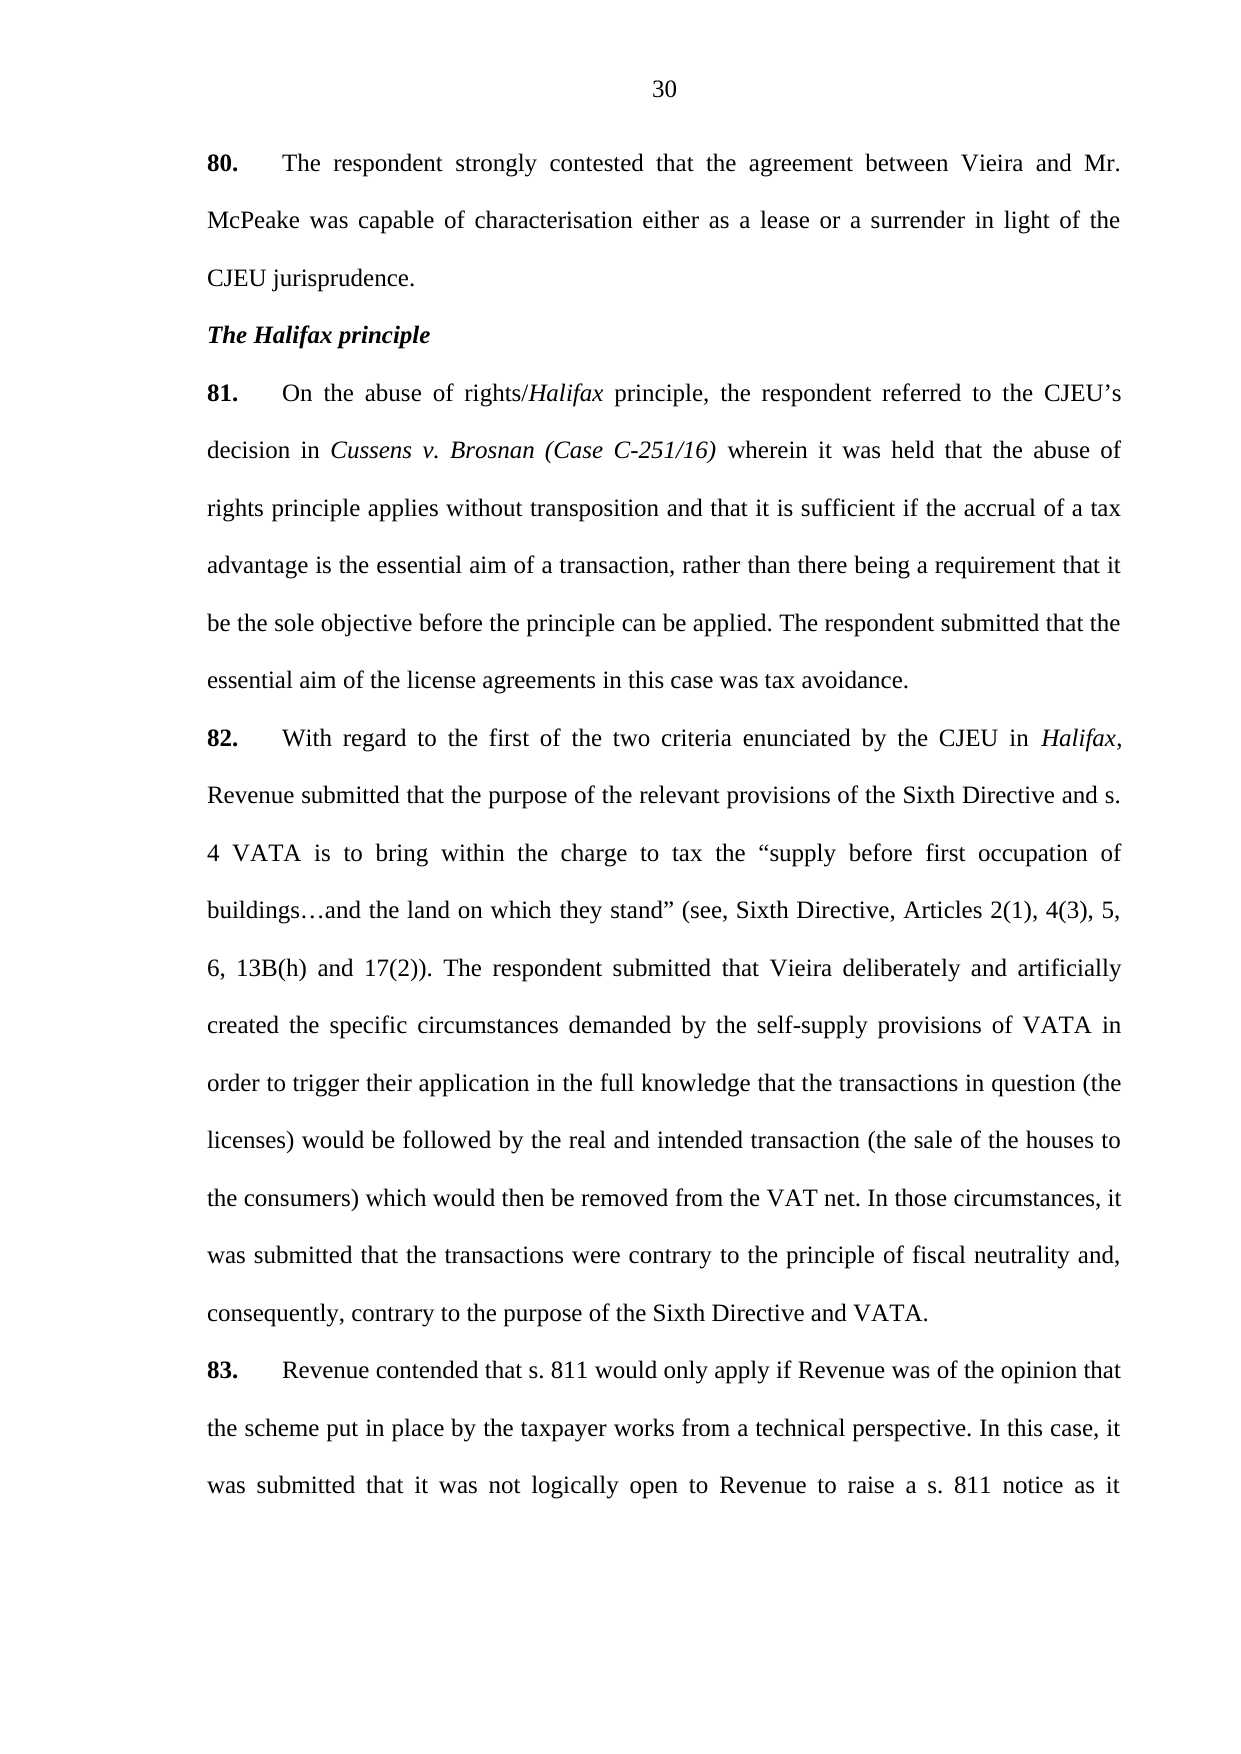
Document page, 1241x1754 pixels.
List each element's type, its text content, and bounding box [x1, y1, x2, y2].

list The respondent strongly contested that the agreement between Vieira and Mr. McPeake was capable of characterisation either as a lease or a surrender in light of the CJEU jurisprudence. [207, 148, 1122, 291]
list With regard to the first of the two criteria enunciated by the CJEU in Halifax, Revenue submitted that the purpose of the relevant provisions of the Sixth Directive and s. 4 VATA is to bring within the charge to tax the “supply before first occupation of buildings…and the land on which they stand” (see, Sixth Directive, Articles 2(1), 4(3), 5, 6, 13B(h) and 17(2)). The respondent submitted that Vieira deliberately and artificially created the specific circumstances demanded by the self-supply provisions of VATA in order to trigger their application in the full knowledge that the transactions in question (the licenses) would be followed by the real and intended transaction (the sale of the houses to the consumers) which would then be removed from the VAT net. In those circumstances, it was submitted that the transactions were contrary to the principle of fiscal neutrality and, consequently, contrary to the purpose of the Sixth Directive and VATA. [207, 723, 1122, 1326]
list The Halifax principle [207, 320, 1122, 349]
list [207, 1355, 1122, 1499]
list On the abuse of rights/Halifax principle, the respondent referred to the CJEU’s decision in Cussens v. Brosnan (Case C-251/16) wherein it was held that the abuse of rights principle applies without transposition and that it is sufficient if the accrual of a tax advantage is the essential aim of a transaction, rather than there being a requirement that it be the sole objective before the principle can be applied. The respondent submitted that the essential aim of the license agreements in this case was tax avoidance. [207, 378, 1122, 694]
